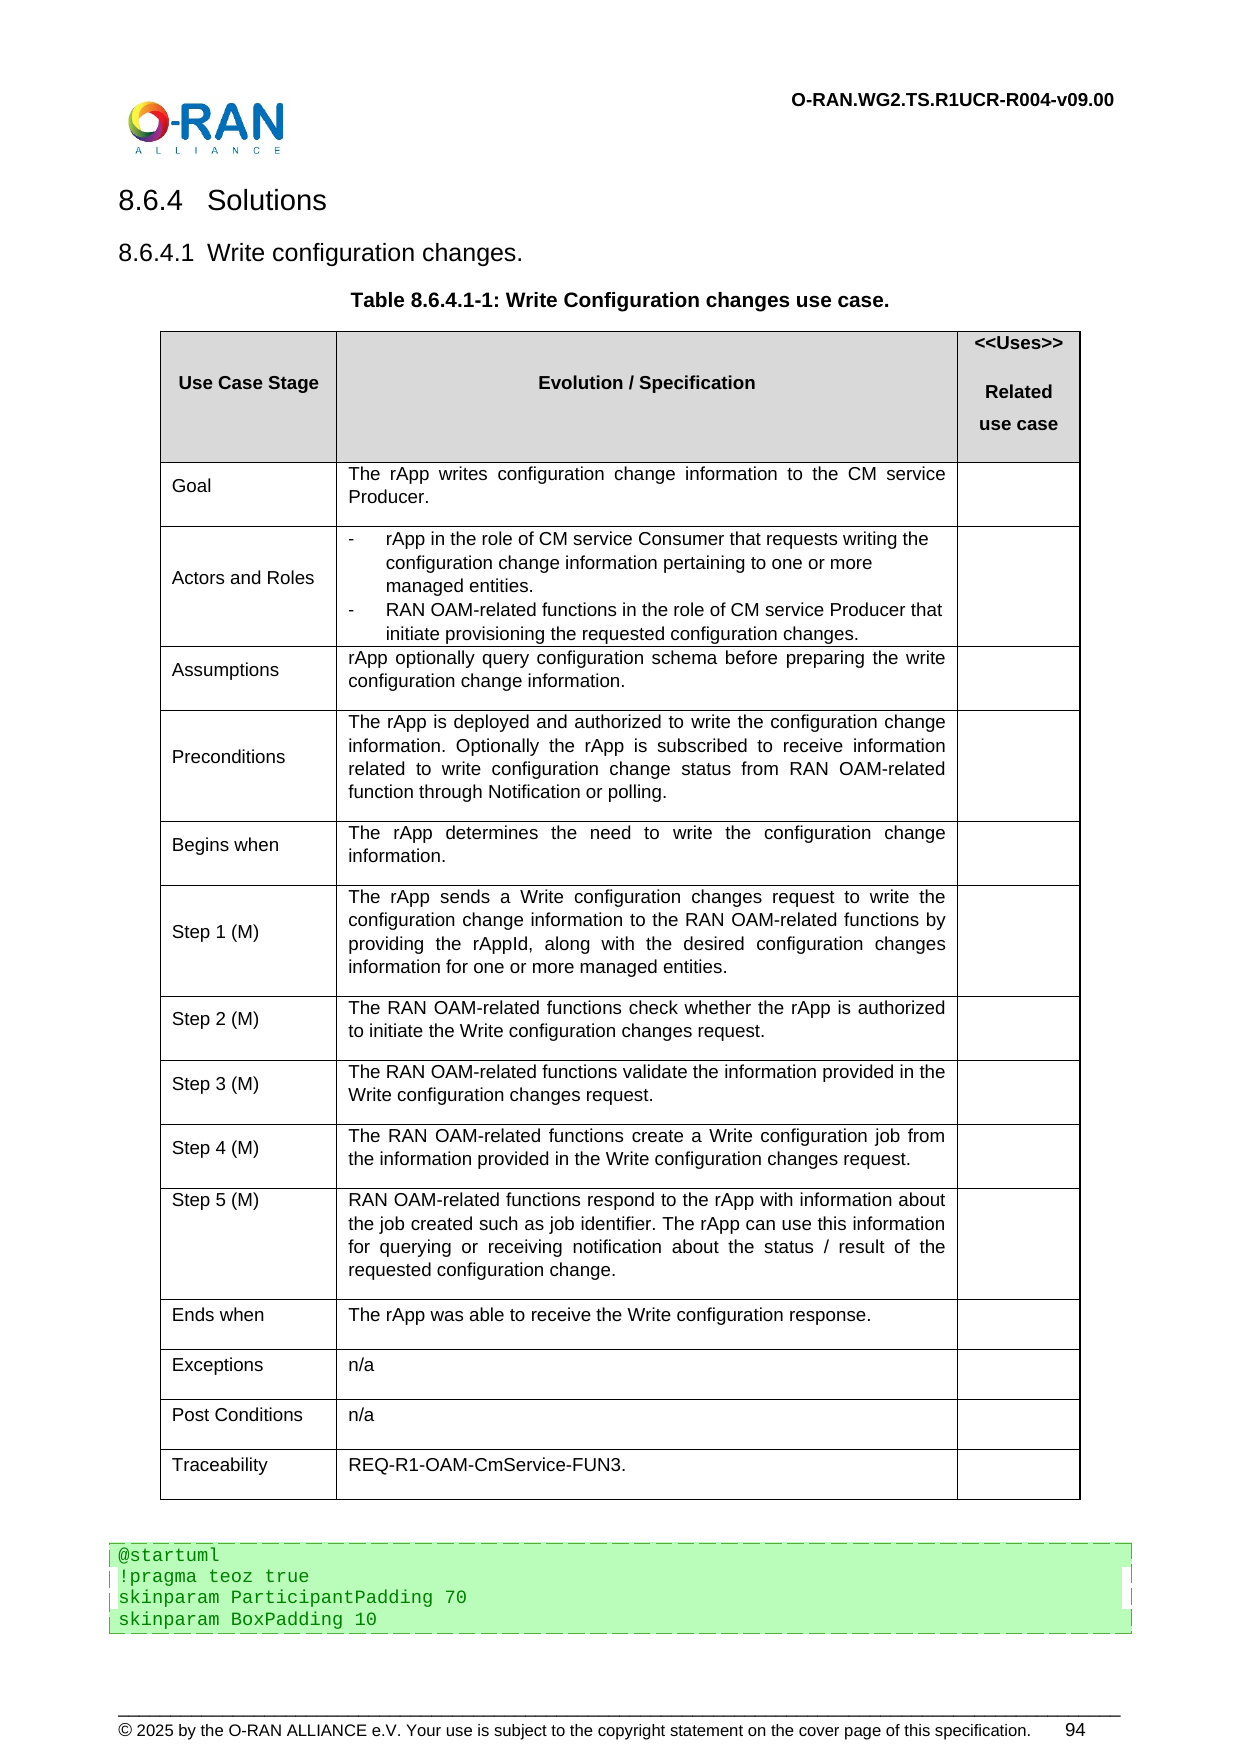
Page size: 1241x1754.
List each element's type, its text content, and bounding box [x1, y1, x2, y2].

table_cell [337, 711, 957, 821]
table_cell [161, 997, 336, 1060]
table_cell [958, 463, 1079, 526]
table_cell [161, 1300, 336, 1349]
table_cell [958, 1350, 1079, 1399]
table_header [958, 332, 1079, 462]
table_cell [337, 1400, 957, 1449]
text skinparam ParticipantPadding 70 [118, 1588, 1122, 1606]
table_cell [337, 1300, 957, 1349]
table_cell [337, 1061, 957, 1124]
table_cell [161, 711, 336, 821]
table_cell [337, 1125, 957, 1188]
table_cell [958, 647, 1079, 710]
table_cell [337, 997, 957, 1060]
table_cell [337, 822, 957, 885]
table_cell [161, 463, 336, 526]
picture [118, 88, 297, 165]
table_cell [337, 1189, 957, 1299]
subtitle 8.6.4 Solutions [118, 183, 1122, 217]
text Table 8.6.4.1-1: Write Configuration changes use case. [118, 288, 1122, 312]
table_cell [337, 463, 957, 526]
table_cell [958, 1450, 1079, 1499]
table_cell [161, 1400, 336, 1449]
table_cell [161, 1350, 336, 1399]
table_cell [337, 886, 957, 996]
subtitle 8.6.4.1 Write configuration changes. [118, 238, 1122, 267]
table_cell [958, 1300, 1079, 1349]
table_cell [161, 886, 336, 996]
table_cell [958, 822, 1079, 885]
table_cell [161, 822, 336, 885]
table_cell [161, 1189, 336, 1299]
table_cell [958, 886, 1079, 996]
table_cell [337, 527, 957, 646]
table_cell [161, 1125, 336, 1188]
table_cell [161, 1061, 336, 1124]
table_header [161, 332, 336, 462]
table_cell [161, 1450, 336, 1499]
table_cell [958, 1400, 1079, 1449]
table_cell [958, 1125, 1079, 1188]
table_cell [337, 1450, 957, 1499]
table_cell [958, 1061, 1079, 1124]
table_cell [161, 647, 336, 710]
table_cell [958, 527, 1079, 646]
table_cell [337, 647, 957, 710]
text skinparam BoxPadding 10 [109, 1606, 1132, 1634]
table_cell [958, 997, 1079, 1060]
text !pragma teoz true [118, 1567, 1122, 1588]
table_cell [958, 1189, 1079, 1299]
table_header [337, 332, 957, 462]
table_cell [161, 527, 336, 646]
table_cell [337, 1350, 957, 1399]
text @startuml [109, 1542, 1132, 1567]
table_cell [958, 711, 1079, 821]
